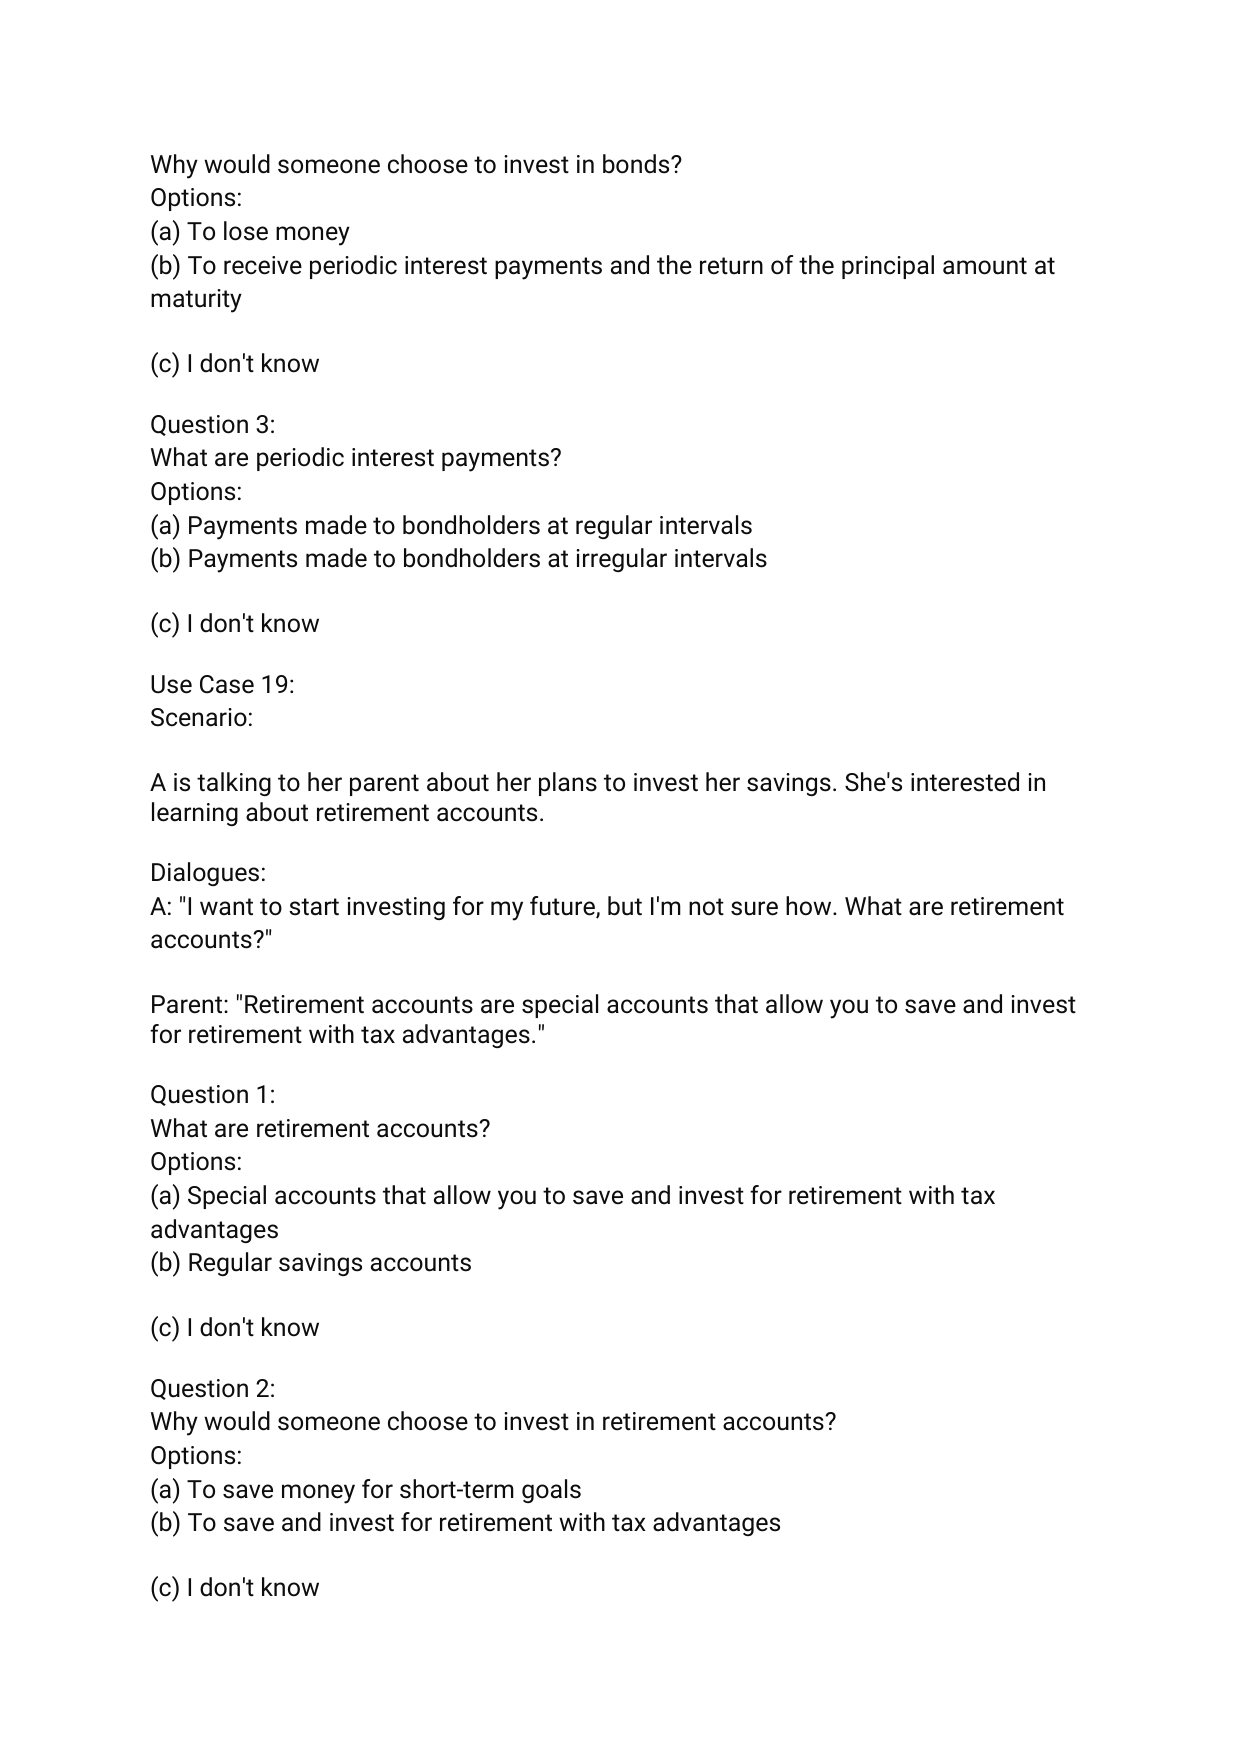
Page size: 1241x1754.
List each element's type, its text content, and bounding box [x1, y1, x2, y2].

text (c) I don't know [150, 609, 1090, 639]
text (a) To save money for short-term goals [150, 1475, 1090, 1504]
text Scenario: [150, 704, 1090, 733]
text A is talking to her parent about her plans to invest her savings. She's interested in learning about retirement accounts. [150, 768, 1090, 827]
text (b) To save and invest for retirement with tax advantages [150, 1508, 1090, 1538]
text (b) Payments made to bondholders at irregular intervals [150, 544, 1090, 574]
text (c) I don't know [150, 1313, 1090, 1343]
text Question 2: [150, 1374, 1090, 1403]
text Options: [150, 184, 1090, 213]
text What are retirement accounts? [150, 1114, 1090, 1143]
text (c) I don't know [150, 349, 1090, 379]
text Question 3: [150, 410, 1090, 439]
text (b) Regular savings accounts [150, 1248, 1090, 1278]
text Options: [150, 1148, 1090, 1177]
text Dialogues: [150, 858, 1090, 888]
text (a) Payments made to bondholders at regular intervals [150, 511, 1090, 540]
text Why would someone choose to invest in bonds? [150, 150, 1090, 179]
text Options: [150, 477, 1090, 507]
text Why would someone choose to invest in retirement accounts? [150, 1408, 1090, 1437]
text (b) To receive periodic interest payments and the return of the principal amount at maturity [150, 251, 1090, 314]
text What are periodic interest payments? [150, 444, 1090, 473]
text (a) Special accounts that allow you to save and invest for retirement with tax advantages [150, 1181, 1090, 1244]
text (c) I don't know [150, 1573, 1090, 1603]
text Use Case 19: [150, 670, 1090, 699]
text Question 1: [150, 1080, 1090, 1109]
text A: "I want to start investing for my future, but I'm not sure how. What are retirement accounts?" [150, 892, 1090, 955]
text Parent: "Retirement accounts are special accounts that allow you to save and invest for retirement with tax advantages." [150, 991, 1090, 1049]
text (a) To lose money [150, 217, 1090, 247]
text Options: [150, 1441, 1090, 1471]
